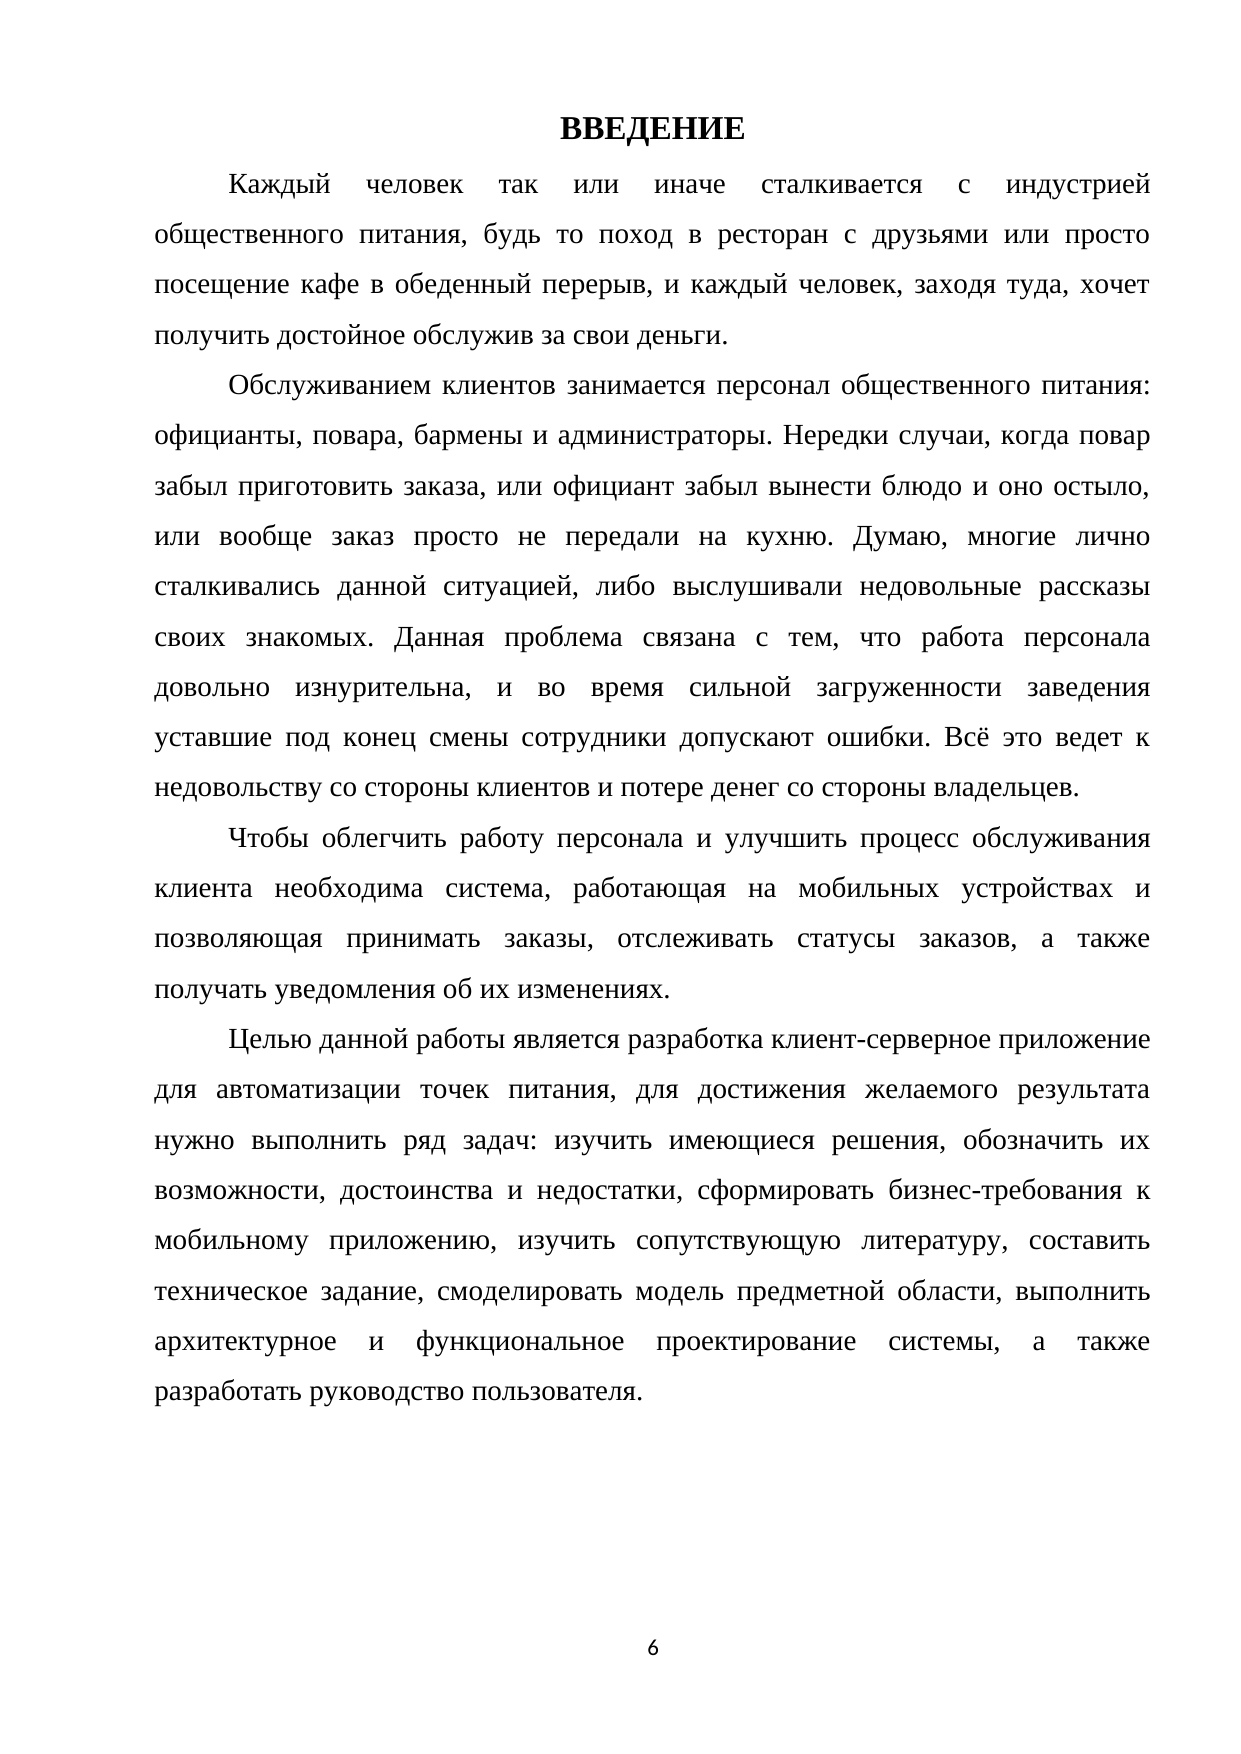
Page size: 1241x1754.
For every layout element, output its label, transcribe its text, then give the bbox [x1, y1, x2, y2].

text Целью данной работы является разработка клиент-серверное приложение для автоматизации точек питания, для достижения желаемого результата нужно выполнить ряд задач: изучить имеющиеся решения, обозначить их возможности, достоинства и недостатки, сформировать бизнес-требования к мобильному приложению, изучить сопутствующую литературу, составить техническое задание, смоделировать модель предметной области, выполнить архитектурное и функциональное проектирование системы, а также разработать руководство пользователя. [154, 1021, 1151, 1407]
text Чтобы облегчить работу персонала и улучшить процесс обслуживания клиента необходима система, работающая на мобильных устройствах и позволяющая принимать заказы, отслеживать статусы заказов, а также получать уведомления об их изменениях. [154, 820, 1151, 1004]
text Обслуживанием клиентов занимается персонал общественного питания: официанты, повара, бармены и администраторы. Нередки случаи, когда повар забыл приготовить заказа, или официант забыл вынести блюдо и оно остыло, или вообще заказ просто не передали на кухню. Думаю, многие лично сталкивались данной ситуацией, либо выслушивали недовольные рассказы своих знакомых. Данная проблема связана с тем, что работа персонала довольно изнурительна, и во время сильной загруженности заведения уставшие под конец смены сотрудники допускают ошибки. Всё это ведет к недовольству со стороны клиентов и потере денег со стороны владельцев. [154, 367, 1151, 803]
text Каждый человек так или иначе сталкивается с индустрией общественного питания, будь то поход в ресторан с друзьями или просто посещение кафе в обеденный перерыв, и каждый человек, заходя туда, хочет получить достойное обслужив за свои деньги. [154, 166, 1151, 350]
subtitle Введение [154, 108, 1151, 147]
